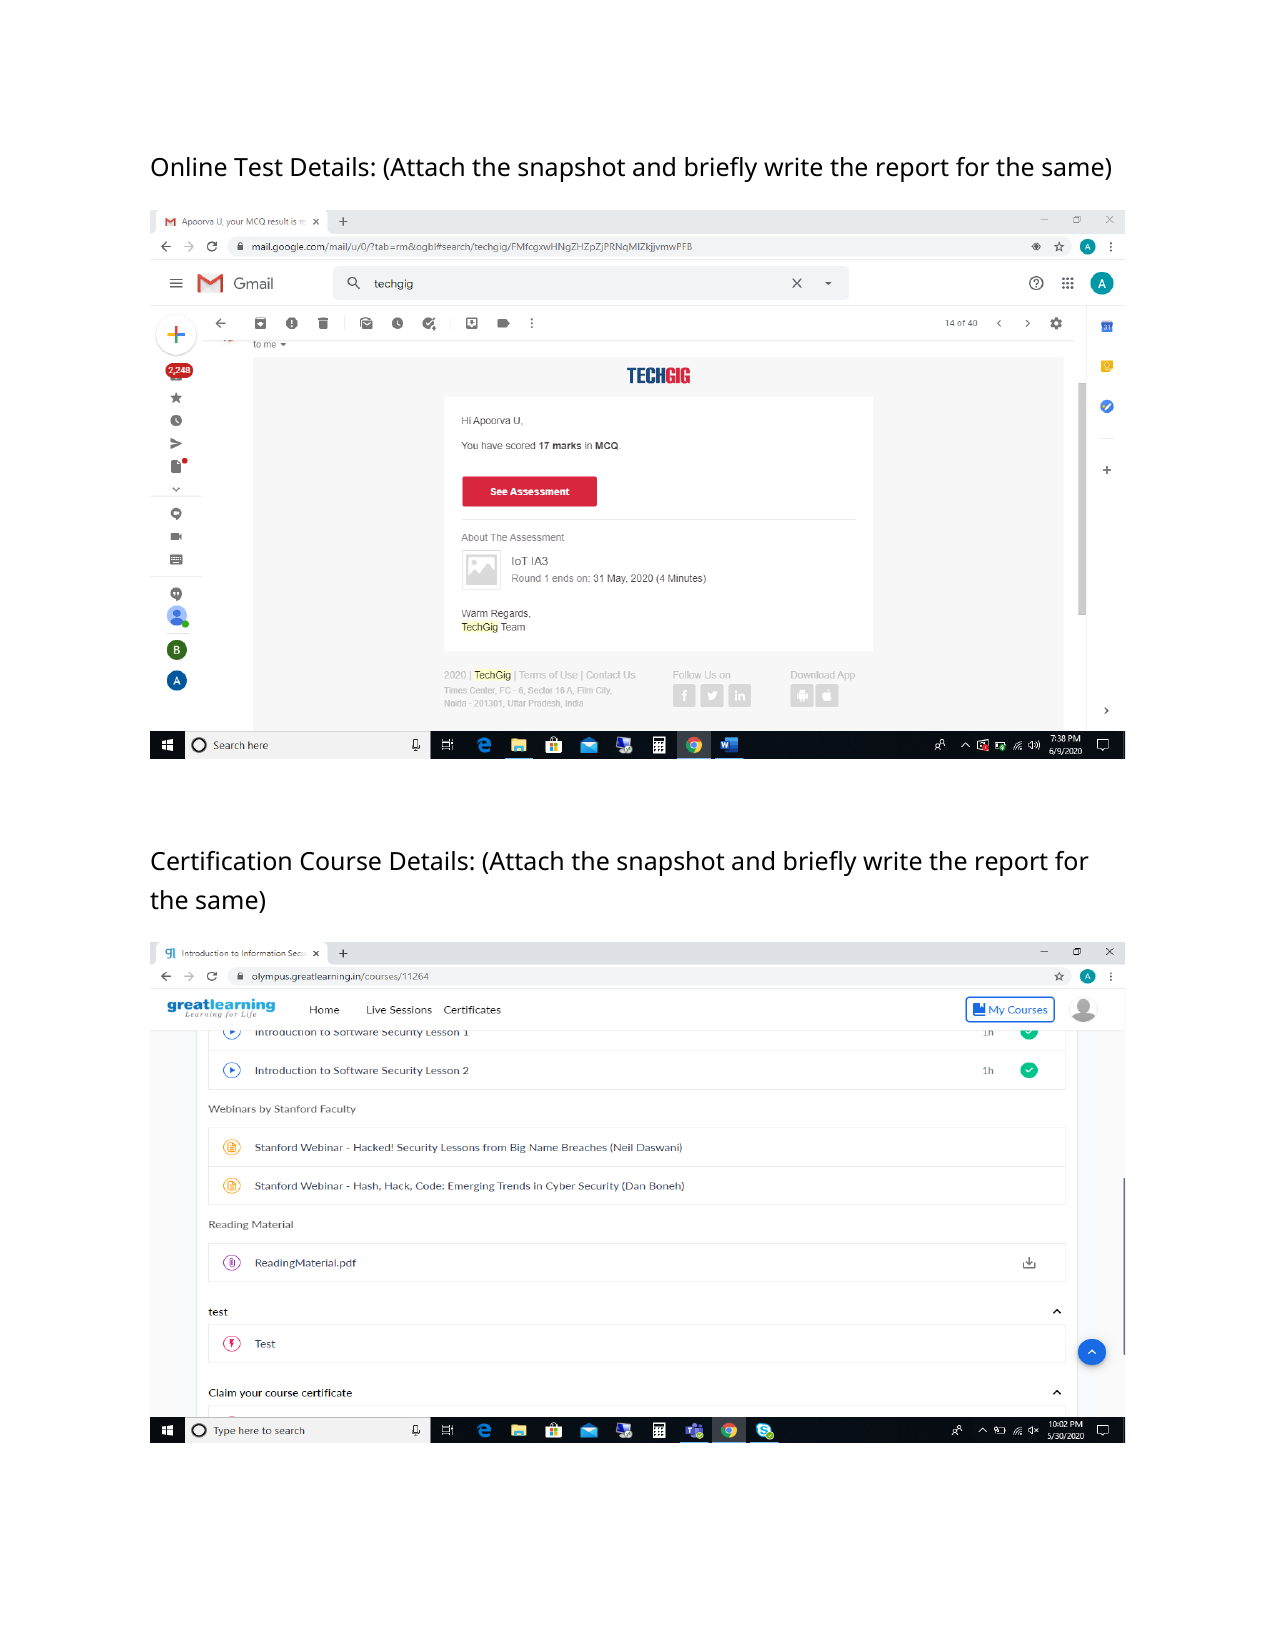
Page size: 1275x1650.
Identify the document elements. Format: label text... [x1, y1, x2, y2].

picture [150, 210, 1125, 759]
picture [150, 942, 1125, 1443]
text Online Test Details: (Attach the snapshot and briefly write the report for the same) [150, 150, 1125, 184]
text Certification Course Details: (Attach the snapshot and briefly write the report for the same) [150, 843, 1125, 916]
